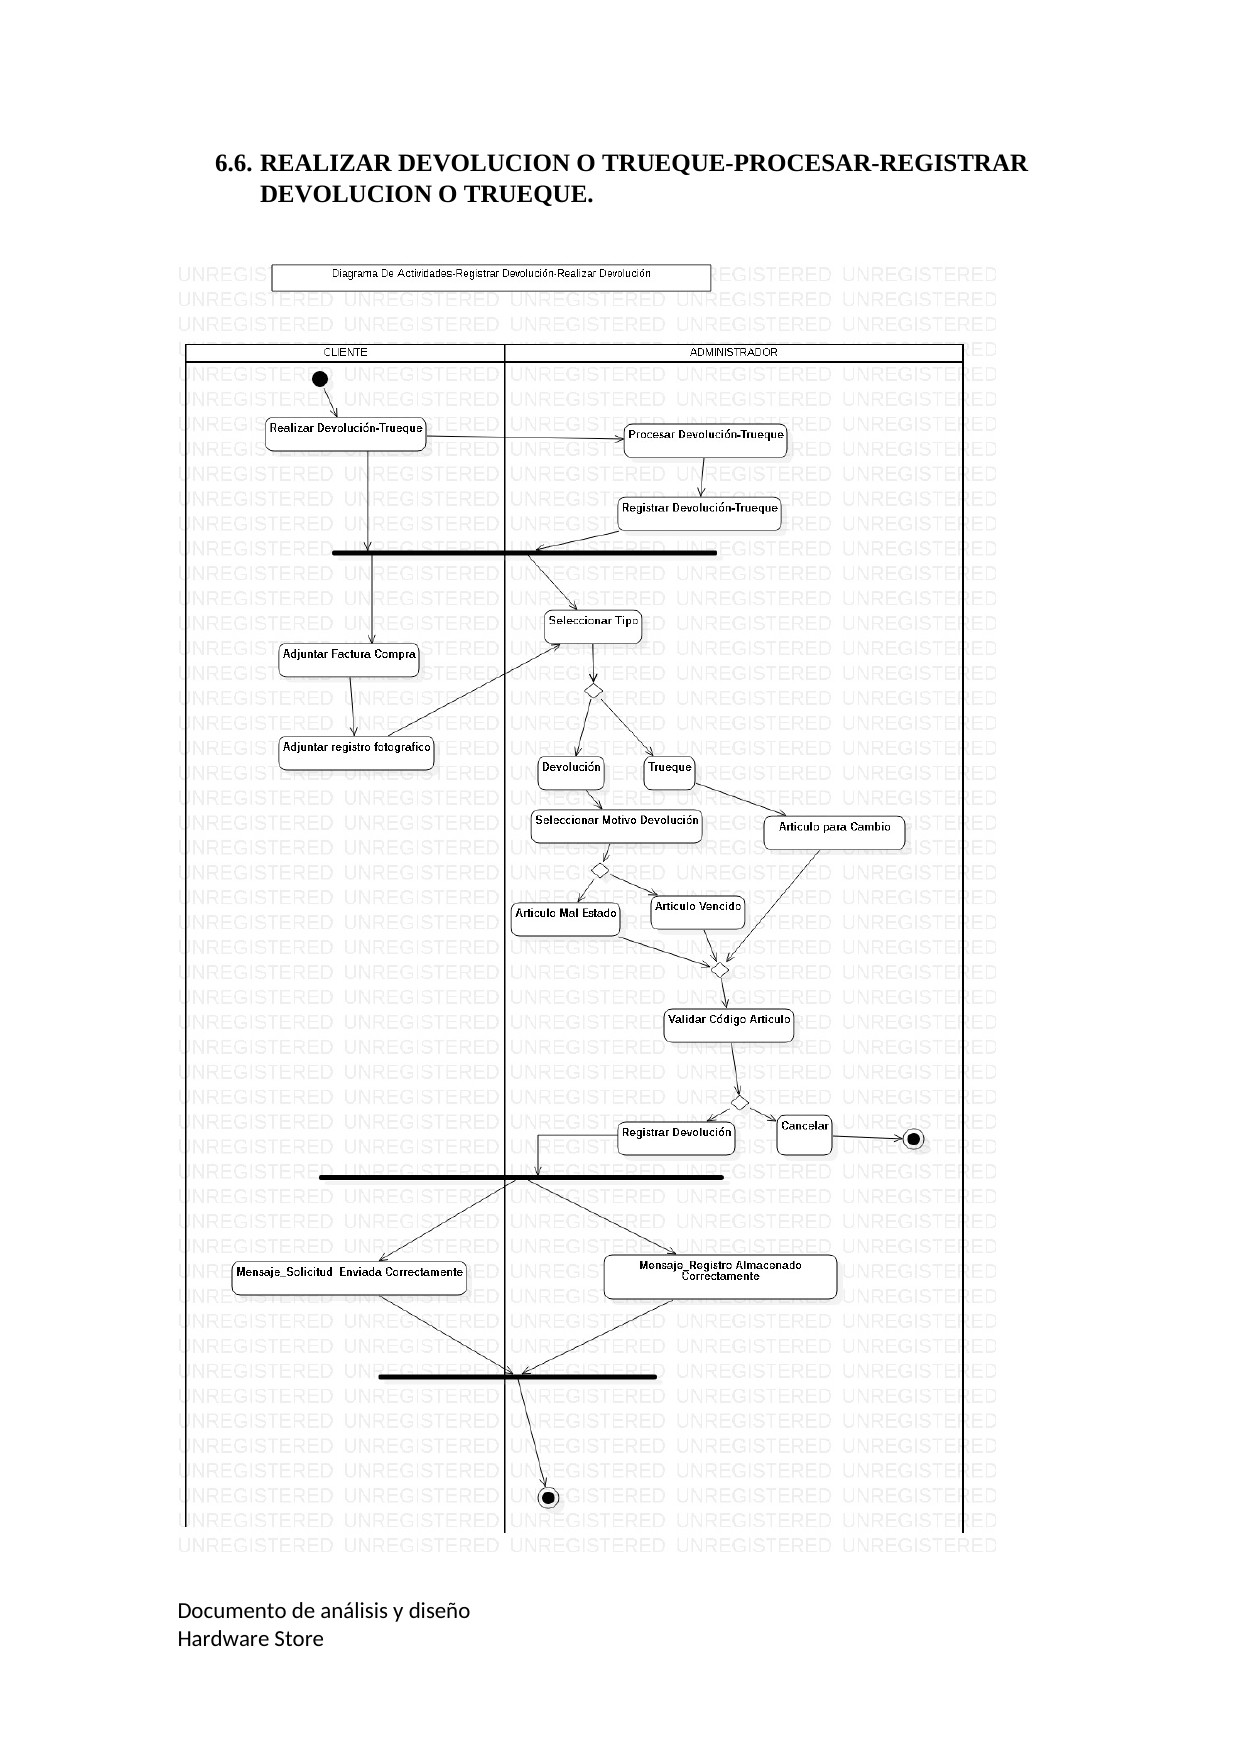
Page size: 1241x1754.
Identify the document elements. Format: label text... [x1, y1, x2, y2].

picture [177, 256, 996, 1566]
subtitle REALIZAR DEVOLUCION O TRUEQUE-PROCESAR-REGISTRAR DEVOLUCION O TRUEQUE. [215, 148, 1063, 207]
